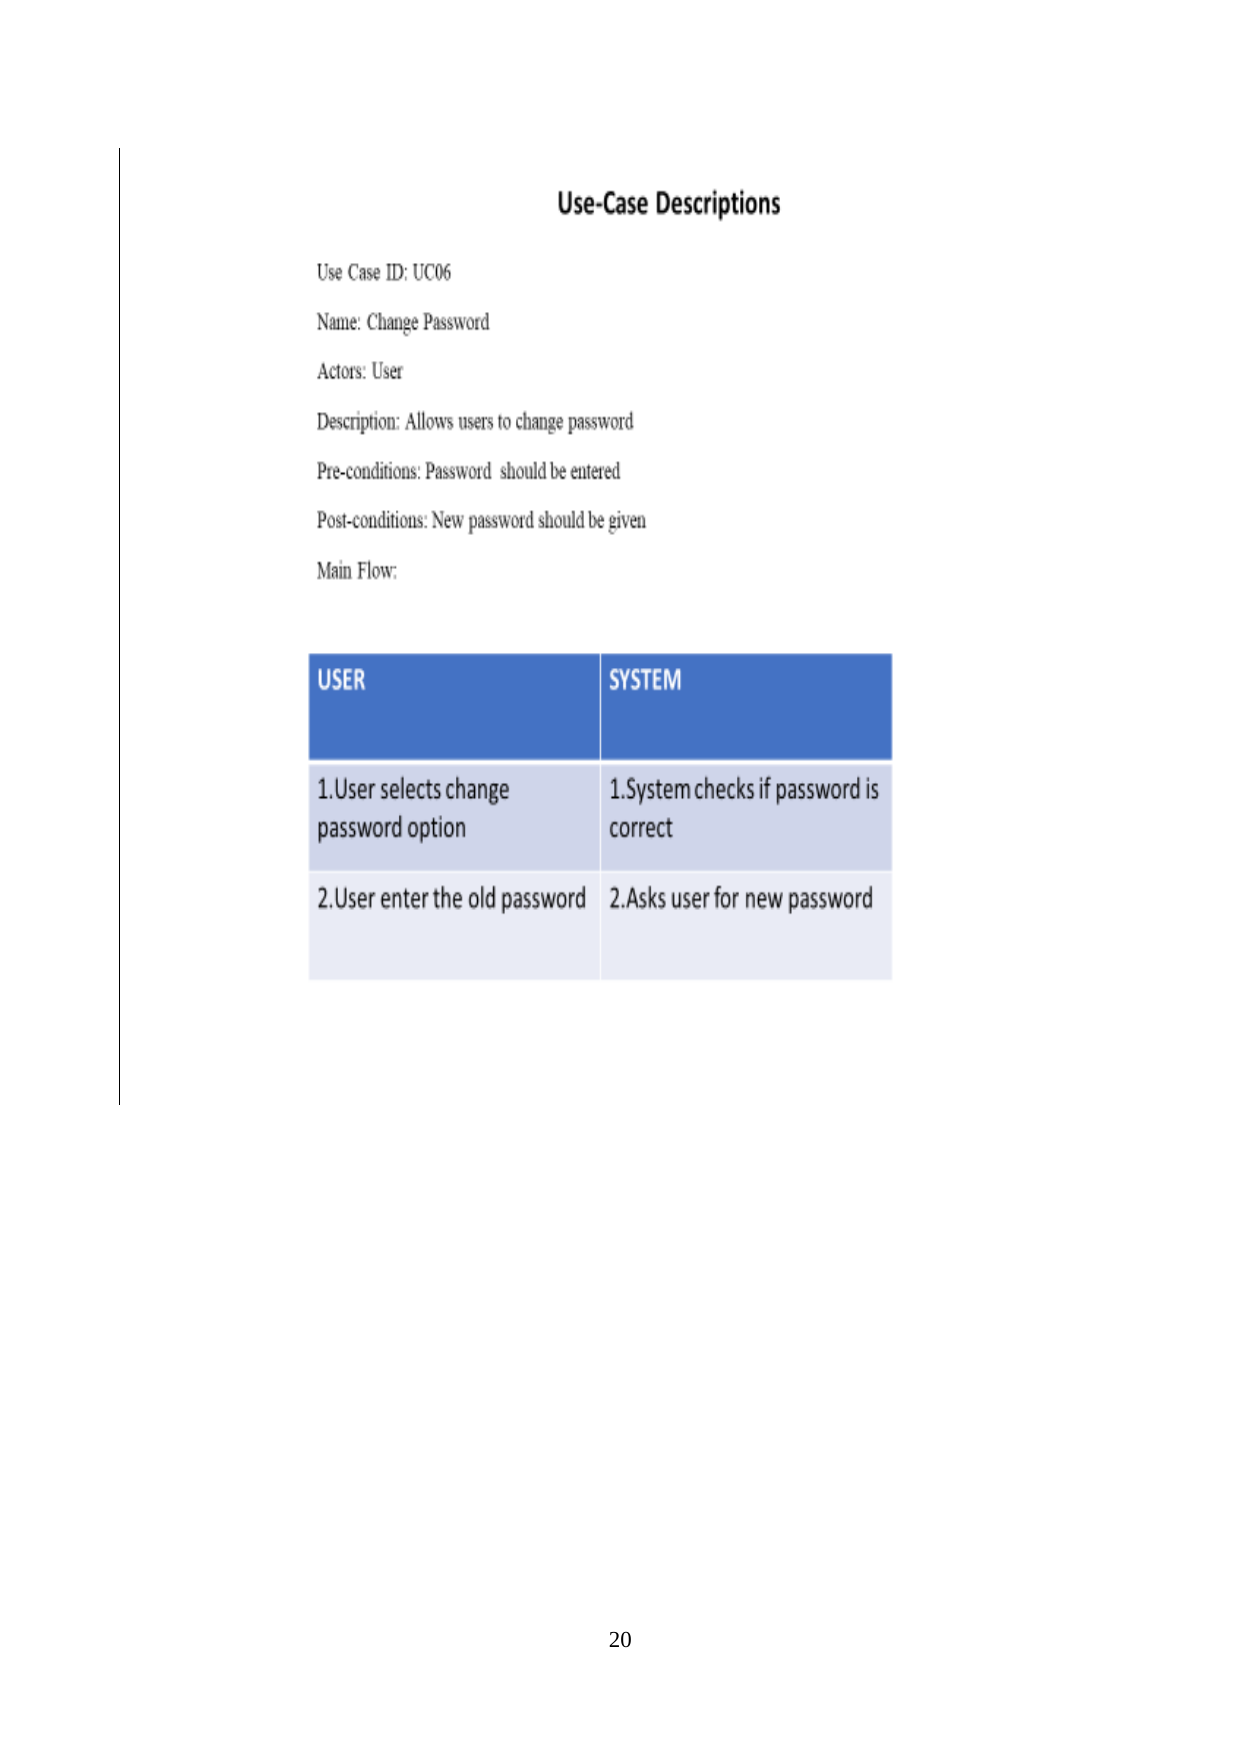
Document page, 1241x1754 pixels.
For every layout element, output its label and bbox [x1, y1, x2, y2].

picture [133, 147, 1241, 1106]
